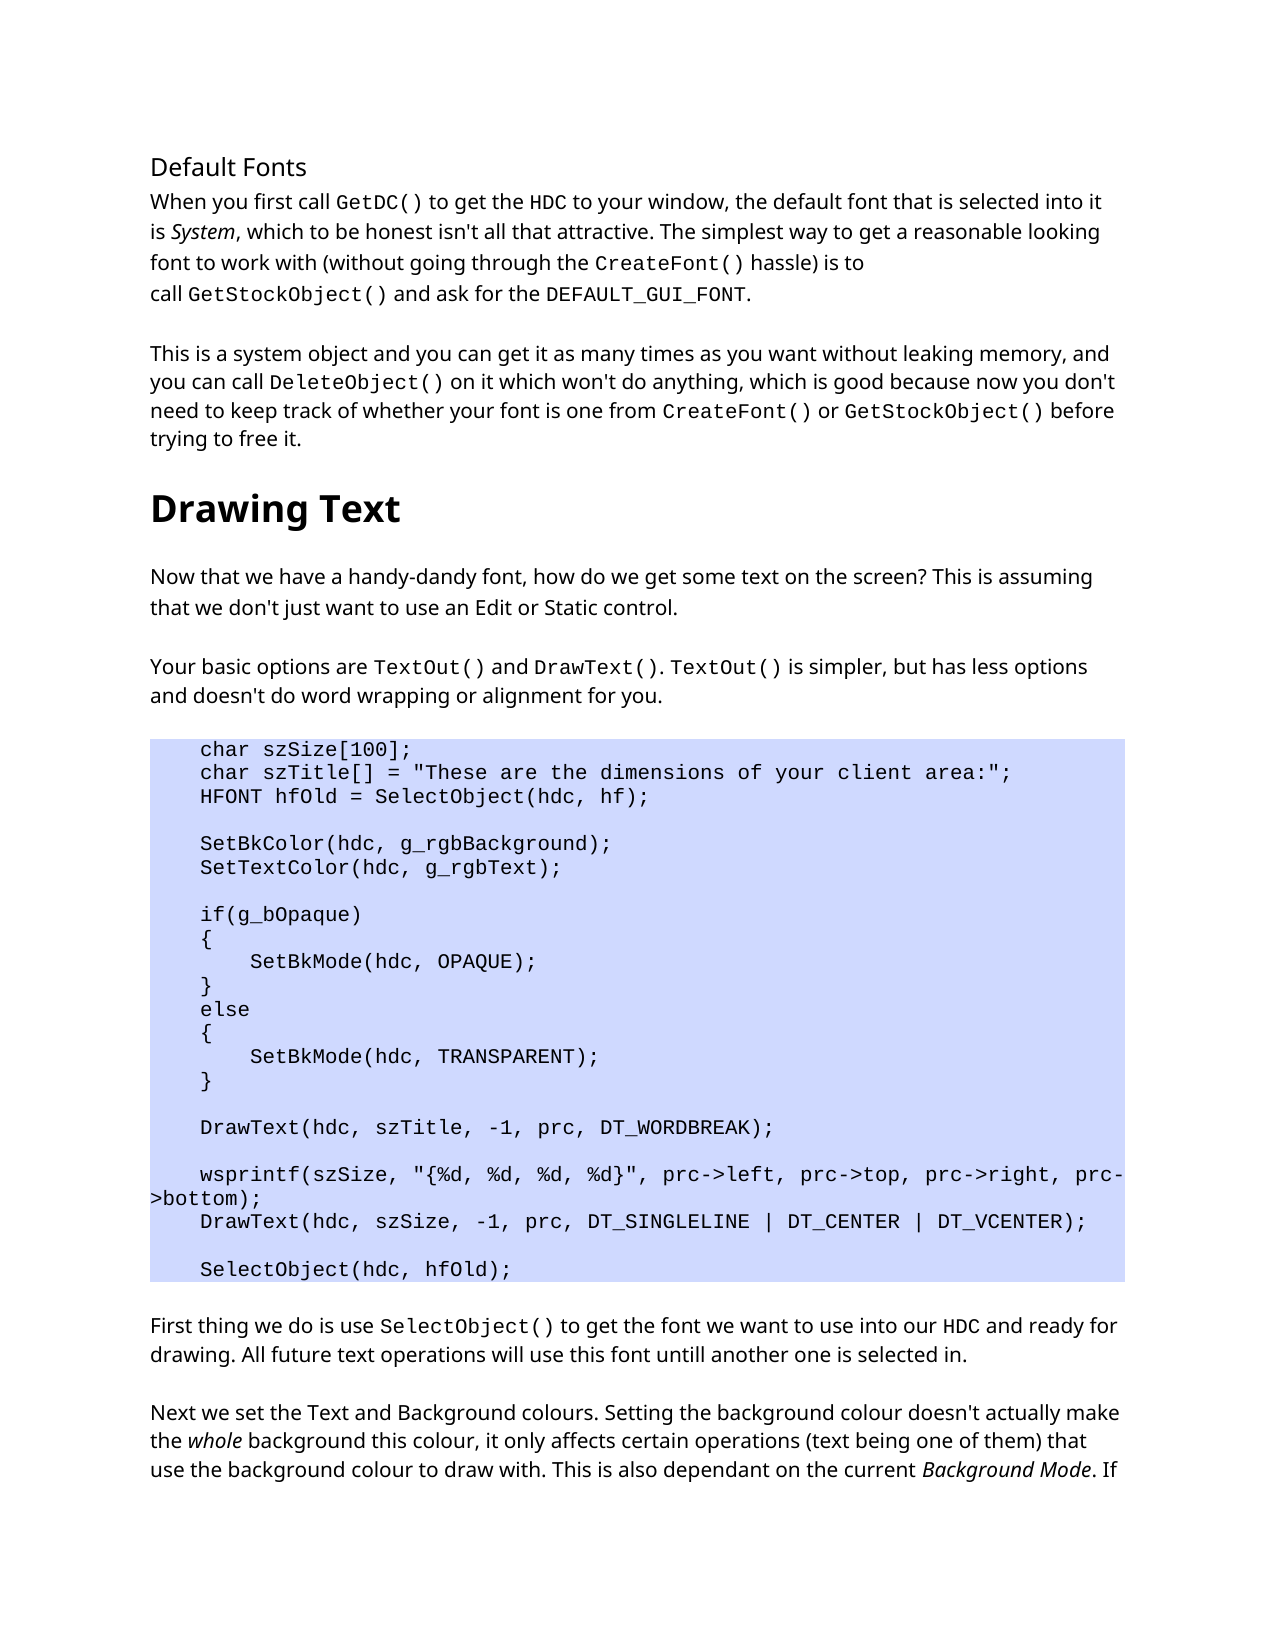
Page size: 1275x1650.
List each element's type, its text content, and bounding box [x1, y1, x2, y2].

text DrawText(hdc, szTitle, -1, prc, DT_WORDBREAK); [150, 1117, 1125, 1141]
text DrawText(hdc, szSize, -1, prc, DT_SINGLELINE | DT_CENTER | DT_VCENTER); [150, 1212, 1125, 1235]
text else [150, 999, 1125, 1022]
text SetTextColor(hdc, g_rgbText); [150, 857, 1125, 881]
text When you first call GetDC() to get the HDC to your window, the default font that is selected into it is System, which to be honest isn't all that attractive. The simplest way to get a reasonable looking font to work with (without going through the CreateFont() hassle) is to call GetStockObject() and ask for the DEFAULT_GUI_FONT. [150, 187, 1125, 307]
text { [150, 1022, 1125, 1046]
subtitle Default Fonts [150, 150, 1125, 184]
text SetBkColor(hdc, g_rgbBackground); [150, 833, 1125, 857]
text wsprintf(szSize, "{%d, %d, %d, %d}", prc->left, prc->top, prc->right, prc->bottom); [150, 1164, 1125, 1212]
text char szTitle[] = "These are the dimensions of your client area:"; [150, 762, 1125, 786]
text SelectObject(hdc, hfOld); [150, 1259, 1125, 1282]
text { [150, 928, 1125, 951]
text SetBkMode(hdc, TRANSPARENT); [150, 1046, 1125, 1070]
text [150, 1398, 1125, 1483]
text Now that we have a handy-dandy font, how do we get some text on the screen? This is assuming that we don't just want to use an Edit or Static control. [150, 562, 1125, 621]
text } [150, 975, 1125, 999]
subtitle Drawing Text [150, 482, 1125, 533]
text This is a system object and you can get it as many times as you want without leaking memory, and you can call DeleteObject() on it which won't do anything, which is good because now you don't need to keep track of whether your font is one from CreateFont() or GetStockObject() before trying to free it. [150, 339, 1125, 453]
text HFONT hfOld = SelectObject(hdc, hf); [150, 786, 1125, 809]
text if(g_bOpaque) [150, 904, 1125, 928]
text } [150, 1070, 1125, 1093]
text Your basic options are TextOut() and DrawText(). TextOut() is simpler, but has less options and doesn't do word wrapping or alignment for you. [150, 652, 1125, 709]
text SetBkMode(hdc, OPAQUE); [150, 951, 1125, 975]
text char szSize[100]; [150, 739, 1125, 762]
text First thing we do is use SelectObject() to get the font we want to use into our HDC and ready for drawing. All future text operations will use this font untill another one is selected in. [150, 1312, 1125, 1369]
